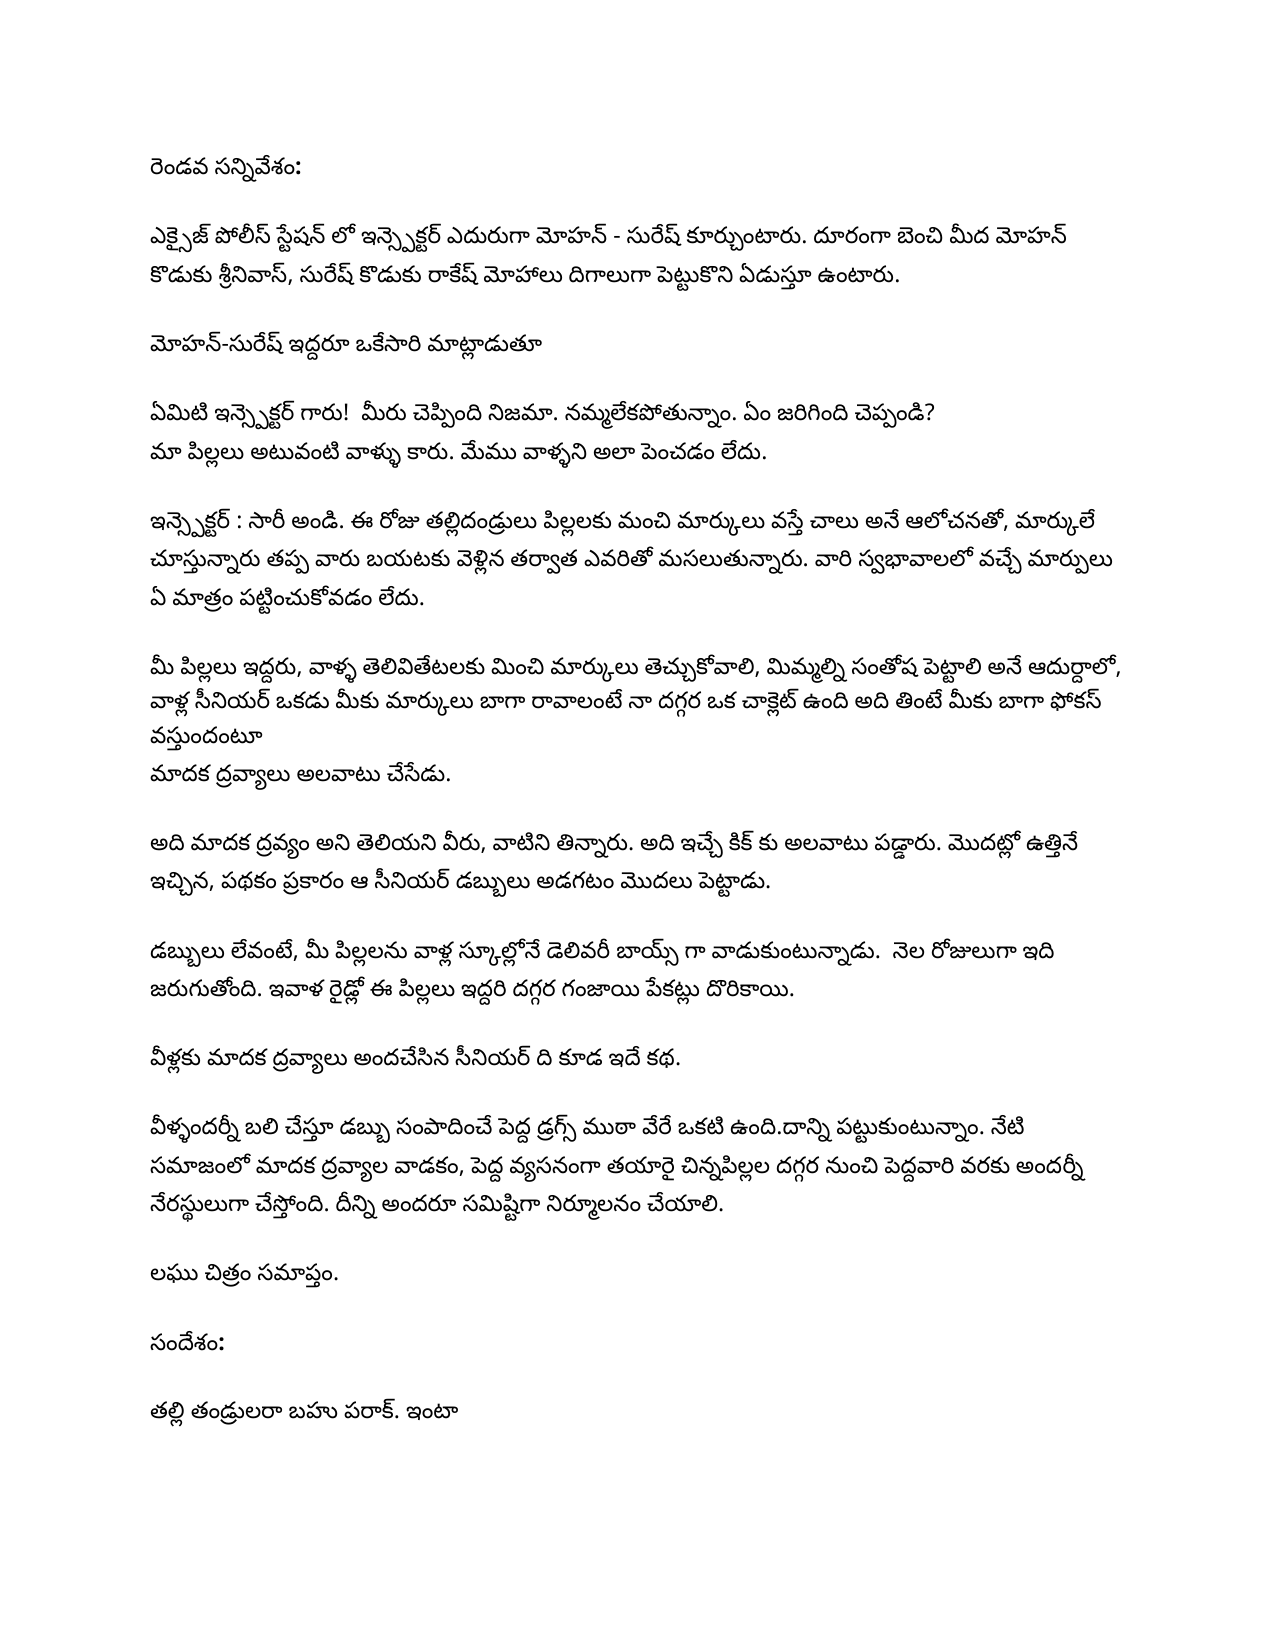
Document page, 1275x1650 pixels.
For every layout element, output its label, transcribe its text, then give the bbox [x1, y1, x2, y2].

text మీ పిల్లలు ఇద్దరు, వాళ్ళ తెలివితేటలకు మించి మార్కులు తెచ్చుకోవాలి, మిమ్మల్ని సంతోష పెట్టాలి అనే ఆదుర్దాలో, వాళ్ల సీనియర్ ఒకడు మీకు మార్కులు బాగా రావాలంటే నా దగ్గర ఒక చాక్లెట్ ఉంది అది తింటే మీకు బాగా ఫోకస్ వస్తుందంటూ [150, 650, 1125, 752]
text సందేశం: [150, 1325, 1125, 1359]
text లఘు చిత్రం సమాప్తం. [150, 1256, 1125, 1290]
text అది మాదక ద్రవ్యం అని తెలియని వీరు, వాటిని తిన్నారు. అది ఇచ్చే కిక్ కు అలవాటు పడ్డారు. మొదట్లో ఉత్తినే ఇచ్చిన, పథకం ప్రకారం ఆ సీనియర్ డబ్బులు అడగటం మొదలు పెట్టాడు. [150, 826, 1125, 898]
text వీళ్లకు మాదక ద్రవ్యాలు అందచేసిన సీనియర్ ది కూడ ఇదే కథ. [150, 1041, 1125, 1075]
text వీళ్ళందర్నీ బలి చేస్తూ డబ్బు సంపాదించే పెద్ద డ్రగ్స్ ముఠా వేరే ఒకటి ఉంది.దాన్ని పట్టుకుంటున్నాం. నేటి సమాజంలో మాదక ద్రవ్యాల వాడకం, పెద్ద వ్యసనంగా తయారై చిన్నపిల్లల దగ్గర నుంచి పెద్దవారి వరకు అందర్నీ నేరస్థులుగా చేస్తోంది. దీన్ని అందరూ సమిష్టిగా నిర్మూలనం చేయాలి. [150, 1110, 1125, 1221]
text మోహన్-సురేష్ ఇద్దరూ ఒకేసారి మాట్లాడుతూ [150, 327, 1125, 361]
text ఏమిటి ఇన్స్పెక్టర్ గారు! మీరు చెప్పింది నిజమా. నమ్మలేకపోతున్నాం. ఏం జరిగింది చెప్పండి? [150, 396, 1125, 429]
text మా పిల్లలు అటువంటి వాళ్ళు కారు. మేము వాళ్ళని అలా పెంచడం లేదు. [150, 434, 1125, 468]
text ఎక్సైజ్ పోలీస్ స్టేషన్ లో ఇన్స్పెక్టర్ ఎదురుగా మోహన్ - సురేష్ కూర్చుంటారు. దూరంగా బెంచి మీద మోహన్ కొడుకు శ్రీనివాస్, సురేష్ కొడుకు రాకేష్ మోహాలు దిగాలుగా పెట్టుకొని ఏడుస్తూ ఉంటారు. [150, 219, 1125, 291]
text ఇన్స్పెక్టర్ : సారీ అండి. ఈ రోజు తల్లిదండ్రులు పిల్లలకు మంచి మార్కులు వస్తే చాలు అనే ఆలోచనతో, మార్కులే చూస్తున్నారు తప్ప వారు బయటకు వెళ్లిన తర్వాత ఎవరితో మసలుతున్నారు. వారి స్వభావాలలో వచ్చే మార్పులు ఏ మాత్రం పట్టించుకోవడం లేదు. [150, 504, 1125, 614]
text మాదక ద్రవ్యాలు అలవాటు చేసేడు. [150, 757, 1125, 791]
text రెండవ సన్నివేశం: [150, 150, 1125, 184]
text తల్లి తండ్రులరా బహు పరాక్. ఇంటా [150, 1394, 1125, 1428]
text డబ్బులు లేవంటే, మీ పిల్లలను వాళ్ల స్కూల్లోనే డెలివరీ బాయ్స్ గా వాడుకుంటున్నాడు. నెల రోజులుగా ఇది జరుగుతోంది. ఇవాళ రైడ్లో ఈ పిల్లలు ఇద్దరి దగ్గర గంజాయి పేకట్లు దొరికాయి. [150, 933, 1125, 1006]
